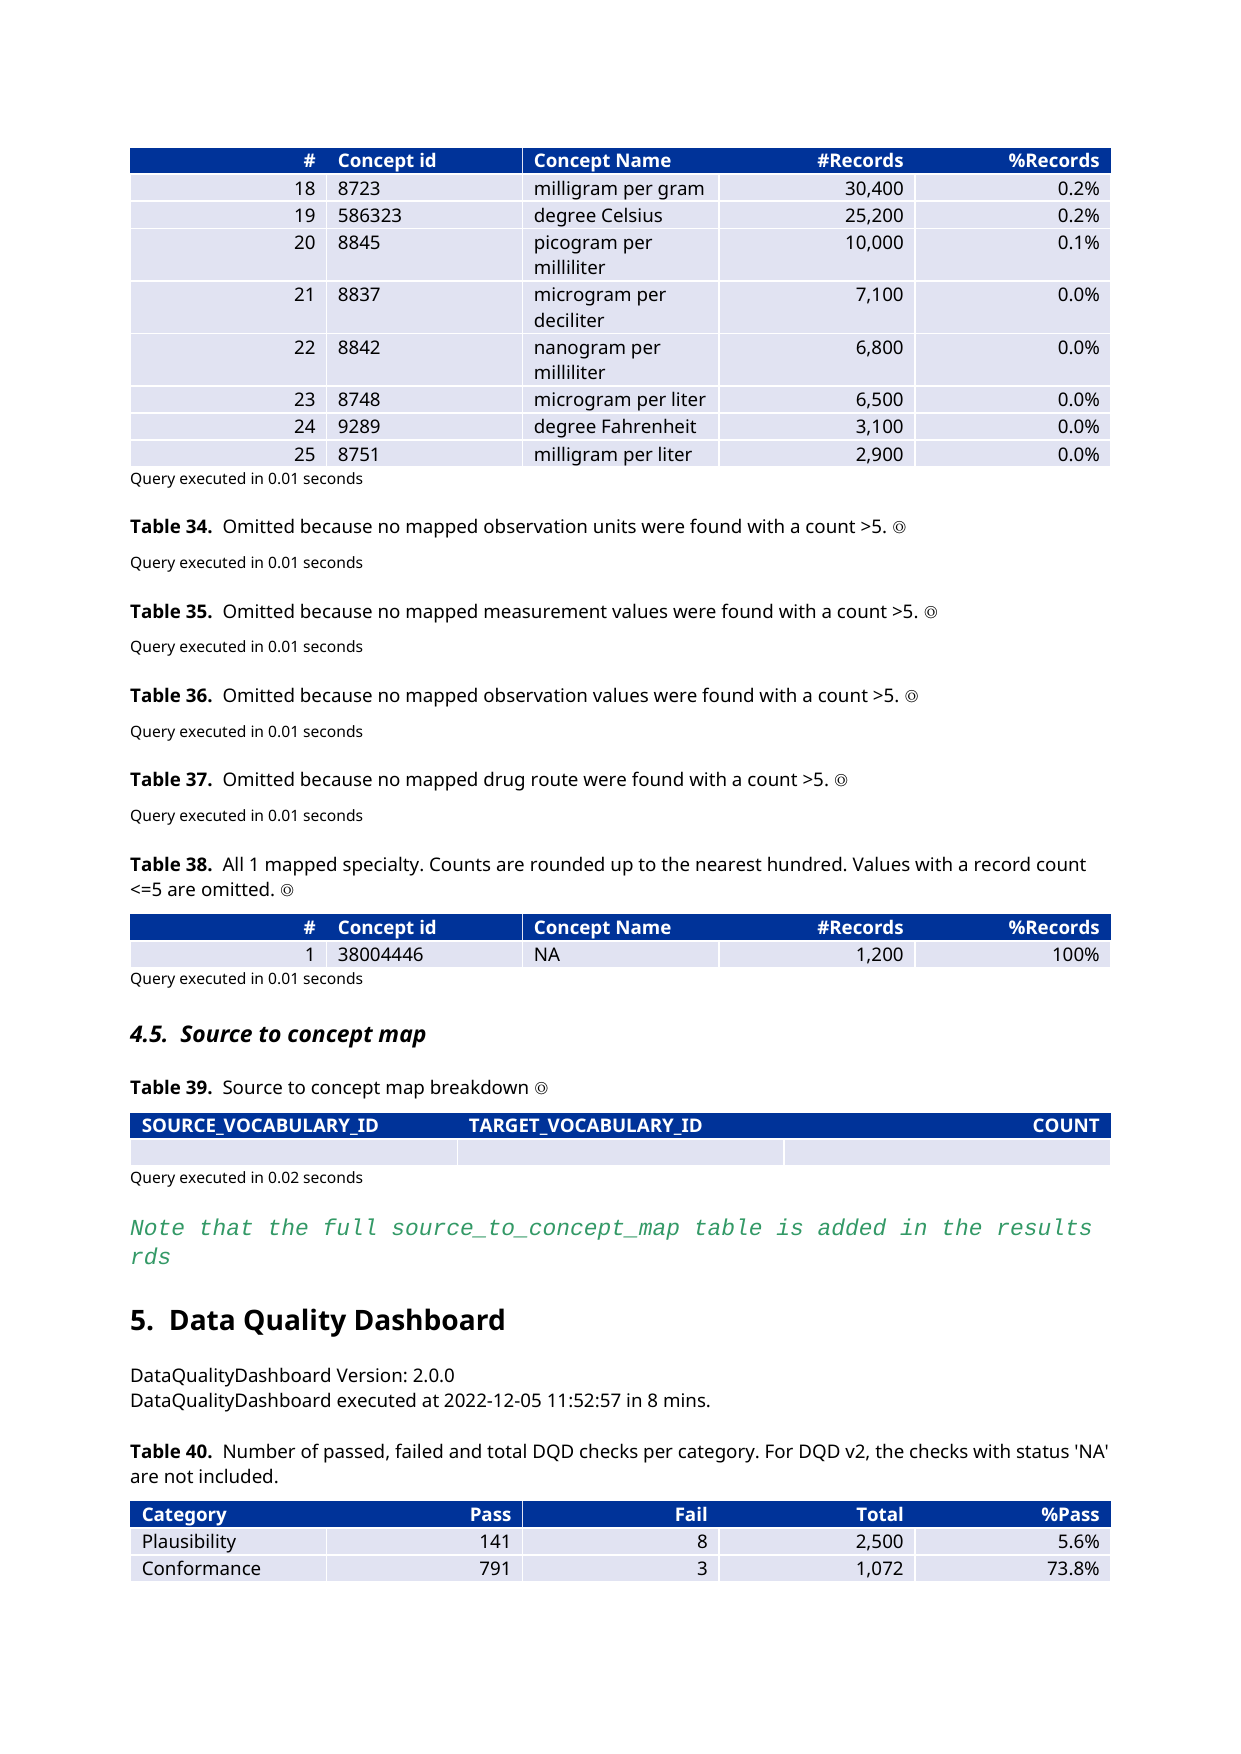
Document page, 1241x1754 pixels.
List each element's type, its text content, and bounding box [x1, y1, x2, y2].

table_cell 18 [131, 175, 326, 200]
text Note that the full source_to_concept_map table is added in the results rds [130, 1213, 1110, 1271]
table_cell 20 [131, 229, 326, 280]
table_header %Pass [915, 1501, 1111, 1527]
table_cell 586323 [327, 202, 522, 227]
table_cell 0.2% [916, 175, 1110, 200]
table_cell 5.6% [916, 1529, 1110, 1554]
table_cell 3,100 [720, 414, 914, 439]
table_header #Records [719, 914, 915, 940]
table_header %Records [915, 148, 1111, 173]
table_cell 0.0% [916, 334, 1110, 385]
table_cell 100% [916, 942, 1110, 967]
subtitle Source to concept map breakdown Ⓞ [130, 1075, 1110, 1100]
table_cell 30,400 [720, 175, 914, 200]
table_cell 10,000 [720, 229, 914, 280]
table_cell 21 [131, 282, 326, 333]
table_header COUNT [784, 1113, 1111, 1138]
table_cell 9289 [327, 414, 522, 439]
subtitle Omitted because no mapped measurement values were found with a count >5. Ⓞ [130, 598, 1110, 623]
table_header Concept Name [523, 914, 719, 940]
table_cell 8723 [327, 175, 522, 200]
table_cell 6,800 [720, 334, 914, 385]
table_cell NA [523, 942, 718, 967]
table_cell 0.0% [916, 441, 1110, 466]
table_cell 23 [131, 387, 326, 412]
text Query executed in 0.02 seconds [130, 1166, 1110, 1188]
table_cell 2,900 [720, 441, 914, 466]
subtitle Omitted because no mapped drug route were found with a count >5. Ⓞ [130, 767, 1110, 792]
table_cell 8 [523, 1529, 718, 1554]
text DataQualityDashboard Version: 2.0.0 [130, 1362, 1110, 1387]
table_cell [785, 1140, 1110, 1165]
table_header %Records [915, 914, 1111, 940]
table_header Category [130, 1501, 326, 1527]
table_header Fail [523, 1501, 719, 1527]
table_cell 0.1% [916, 229, 1110, 280]
text Query executed in 0.01 seconds [130, 804, 1110, 826]
table_header # [130, 914, 326, 940]
table_cell 25,200 [720, 202, 914, 227]
table_cell 24 [131, 414, 326, 439]
table_cell [131, 1140, 457, 1165]
table_cell 8842 [327, 334, 522, 385]
table_cell 0.0% [916, 282, 1110, 333]
table_header Total [719, 1501, 915, 1527]
table_cell milligram per liter [523, 441, 718, 466]
table_cell picogram per milliliter [523, 229, 718, 280]
text Query executed in 0.01 seconds [130, 636, 1110, 657]
table_cell 1,200 [720, 942, 914, 967]
table_header # [130, 148, 326, 173]
subtitle Number of passed, failed and total DQD checks per category. For DQD v2, the checks with status 'NA' are not included. [130, 1438, 1110, 1489]
table_cell Conformance [131, 1556, 326, 1581]
text Query executed in 0.01 seconds [130, 720, 1110, 742]
subtitle Omitted because no mapped observation values were found with a count >5. Ⓞ [130, 682, 1110, 708]
table_cell 0.0% [916, 414, 1110, 439]
table_cell microgram per deciliter [523, 282, 718, 333]
table_cell milligram per gram [523, 175, 718, 200]
table_cell 8845 [327, 229, 522, 280]
table_cell 0.2% [916, 202, 1110, 227]
table_cell 8837 [327, 282, 522, 333]
text Query executed in 0.01 seconds [130, 552, 1110, 573]
subtitle Data Quality Dashboard [130, 1301, 1110, 1339]
subtitle All 1 mapped specialty. Counts are rounded up to the nearest hundred. Values with a record count <=5 are omitted. Ⓞ [130, 851, 1110, 902]
table_cell 73.8% [916, 1556, 1110, 1581]
table_cell 22 [131, 334, 326, 385]
subtitle Omitted because no mapped observation units were found with a count >5. Ⓞ [130, 514, 1110, 539]
text Query executed in 0.01 seconds [130, 468, 1110, 489]
table_cell 6,500 [720, 387, 914, 412]
table_cell 19 [131, 202, 326, 227]
table_header #Records [719, 148, 915, 173]
table_header TARGET_VOCABULARY_ID [457, 1113, 784, 1138]
table_cell degree Celsius [523, 202, 718, 227]
table_cell 1 [131, 942, 326, 967]
table_cell [458, 1140, 783, 1165]
table_header Concept id [326, 914, 522, 940]
table_cell 791 [327, 1556, 522, 1581]
table_cell 8751 [327, 441, 522, 466]
table_header Pass [326, 1501, 522, 1527]
table_cell 1,072 [720, 1556, 914, 1581]
text DataQualityDashboard executed at 2022-12-05 11:52:57 in 8 mins. [130, 1387, 1110, 1413]
table_cell 8748 [327, 387, 522, 412]
table_header Concept id [326, 148, 522, 173]
table_cell degree Fahrenheit [523, 414, 718, 439]
table_cell 3 [523, 1556, 718, 1581]
table_cell 0.0% [916, 387, 1110, 412]
table_cell Plausibility [131, 1529, 326, 1554]
text Query executed in 0.01 seconds [130, 968, 1110, 989]
table_cell 25 [131, 441, 326, 466]
table_cell 38004446 [327, 942, 522, 967]
table_cell 2,500 [720, 1529, 914, 1554]
table_header Concept Name [523, 148, 719, 173]
table_cell microgram per liter [523, 387, 718, 412]
table_cell 7,100 [720, 282, 914, 333]
table_header SOURCE_VOCABULARY_ID [130, 1113, 457, 1138]
subtitle Source to concept map [130, 1018, 1110, 1050]
table_cell nanogram per milliliter [523, 334, 718, 385]
table_cell 141 [327, 1529, 522, 1554]
